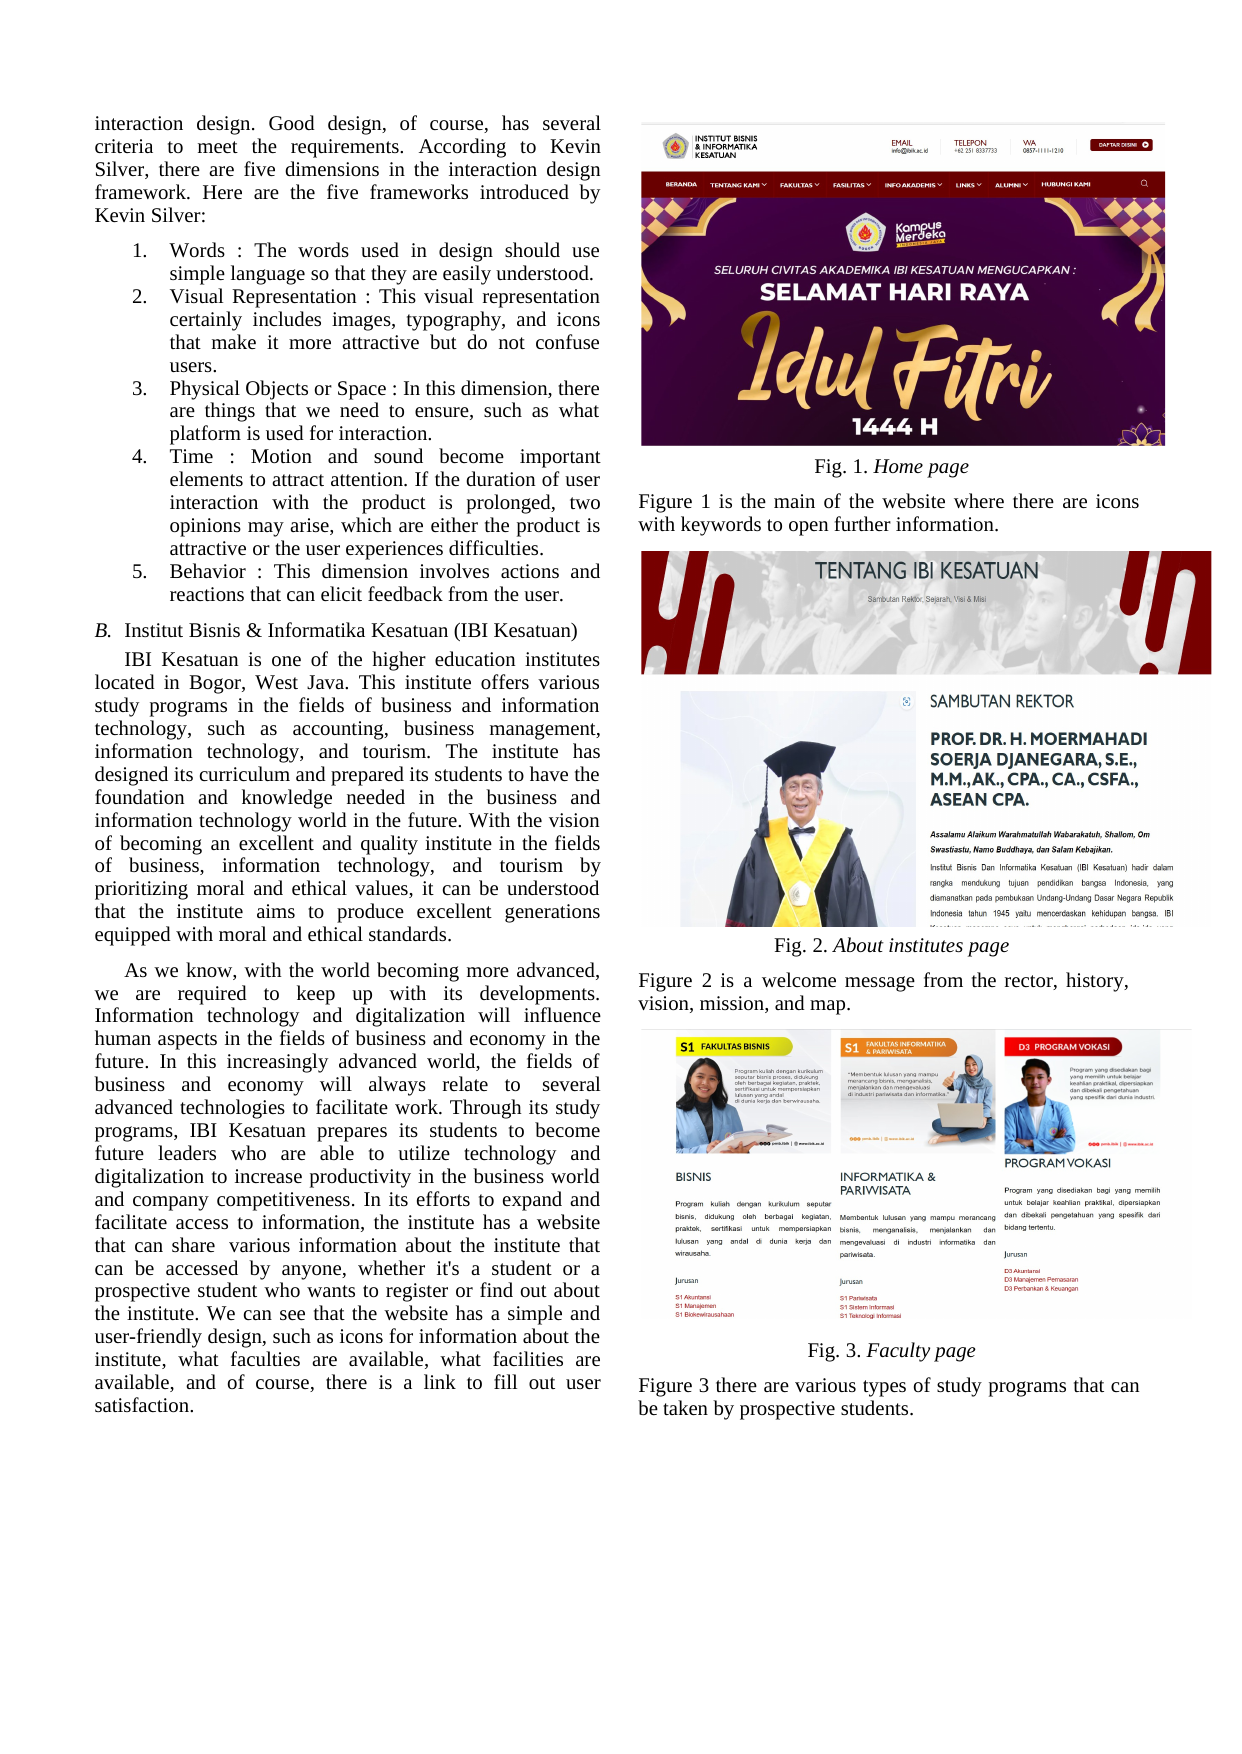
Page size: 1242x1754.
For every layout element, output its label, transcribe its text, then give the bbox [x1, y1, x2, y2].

list Physical Objects or Space : In this dimension, there are things that we need to ensure, such as what platform is used for interaction. [132, 377, 600, 445]
text interaction design. Good design, of course, has several criteria to meet the requirements. According to Kevin Silver, there are five dimensions in the interaction design framework. Here are the five frameworks introduced by Kevin Silver: [94, 112, 601, 227]
text As we know, with the world becoming more advanced, we are required to keep up with its developments. Information technology and digitalization will influence human aspects in the fields of business and economy in the future. In this increasingly advanced world, the fields of business and economy will always relate to several advanced technologies to facilitate work. Through its study programs, IBI Kesatuan prepares its students to become future leaders who are able to utilize technology and digitalization to increase productivity in the business world and company competitiveness. In its efforts to expand and facilitate access to information, the institute has a website that can share various information about the institute that can be accessed by anyone, whether it's a student or a prospective student who wants to register or find out about the institute. We can see that the website has a simple and user-friendly design, such as icons for information about the institute, what faculties are available, what facilities are available, and of course, there is a link to fill out user satisfaction. [94, 959, 601, 1417]
list Time : Motion and sound become important elements to attract attention. If the duration of user interaction with the product is prolonged, two opinions may arise, which are either the product is attractive or the user experiences difficulties. [132, 445, 601, 560]
text Fig. 3. Faculty page [773, 1319, 1010, 1362]
text Figure 2 is a welcome message from the rector, history, vision, mission, and map. [638, 969, 1157, 1015]
list Visual Representation : This visual representation certainly includes images, typography, and icons that make it more attractive but do not confuse users. [132, 285, 601, 377]
text Fig. 2. About institutes page [773, 927, 1010, 957]
list Behavior : This dimension involves actions and reactions that can elicit feedback from the user. [132, 560, 601, 606]
text Figure 3 there are various types of study programs that can be taken by prospective students. [638, 1374, 1157, 1419]
text IBI Kesatuan is one of the higher education institutes located in Bogor, West Java. This institute offers various study programs in the fields of business and information technology, such as accounting, business management, information technology, and tourism. The institute has designed its curriculum and prepared its students to have the foundation and knowledge needed in the business and information technology world in the future. With the vision of becoming an excellent and quality institute in the fields of business, information technology, and tourism by prioritizing moral and ethical values, it can be understood that the institute aims to produce excellent generations equipped with moral and ethical standards. [94, 648, 601, 946]
picture [641, 1029, 1192, 1319]
picture [641, 122, 1166, 446]
text Figure 1 is the main of the website where there are icons with keywords to open further information. [638, 491, 1157, 536]
list Institut Bisnis & Informatika Kesatuan (IBI Kesatuan) [94, 618, 605, 642]
text Fig. 1. Home page [773, 454, 1010, 478]
list Words : The words used in design should use simple language so that they are easily understood. [132, 239, 599, 285]
picture [641, 551, 1212, 927]
